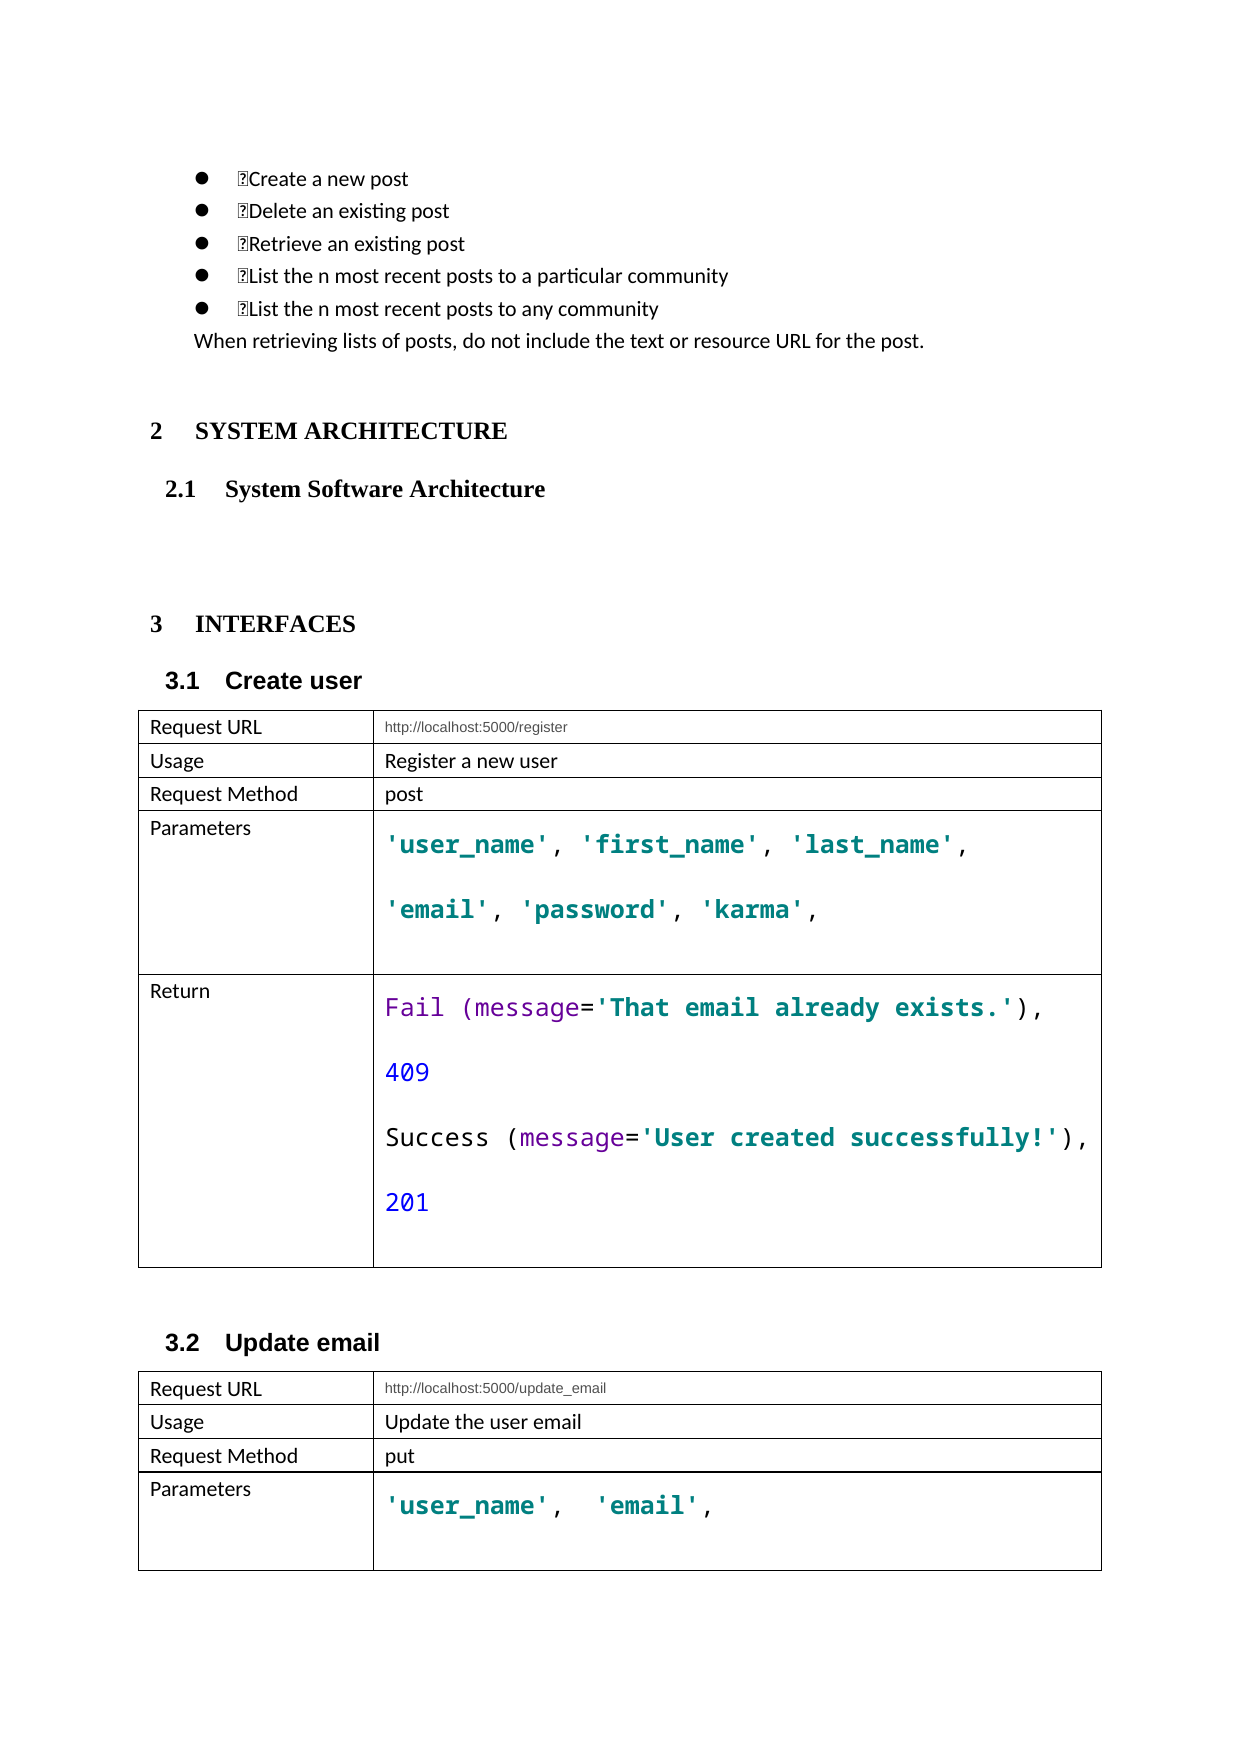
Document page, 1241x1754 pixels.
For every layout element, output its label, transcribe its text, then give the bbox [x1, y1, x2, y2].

table_cell Usage [139, 744, 373, 777]
list Delete an existing post [194, 194, 1090, 227]
table_cell Usage [139, 1405, 373, 1438]
table_cell Fail (message='That email already exists.'), 409 Success (message='User created successfully!'), 201 [374, 975, 1101, 1267]
table_header Request URL [139, 711, 373, 743]
list Retrieve an existing post [194, 227, 1090, 259]
table_cell put [374, 1439, 1101, 1471]
list Create a new post [194, 162, 1090, 194]
table_cell post [374, 778, 1101, 810]
table_cell 'user_name', 'first_name', 'last_name', 'email', 'password', 'karma', [374, 811, 1101, 974]
list List the n most recent posts to any community [194, 292, 1090, 324]
list List the n most recent posts to a particular community [194, 259, 1090, 292]
subtitle Update email [165, 1326, 1090, 1358]
subtitle Interfaces [150, 607, 1090, 639]
subtitle System Software Architecture [165, 472, 1090, 504]
text When retrieving lists of posts, do not include the text or resource URL for the post. [150, 324, 1090, 357]
table_cell Return [139, 975, 373, 1267]
table_cell Parameters [139, 811, 373, 974]
table_header http://localhost:5000/update_email [374, 1372, 1101, 1404]
table_cell Request Method [139, 778, 373, 810]
table_cell Parameters [139, 1473, 373, 1570]
table_header Request URL [139, 1372, 373, 1404]
table_header http://localhost:5000/register [374, 711, 1101, 743]
subtitle SYSTEM ARCHITECTURE [150, 414, 1090, 447]
table_cell Request Method [139, 1439, 373, 1471]
table_cell 'user_name', 'email', [374, 1473, 1101, 1570]
subtitle Create user [165, 664, 1090, 697]
table_cell Update the user email [374, 1405, 1101, 1438]
table_cell Register a new user [374, 744, 1101, 777]
